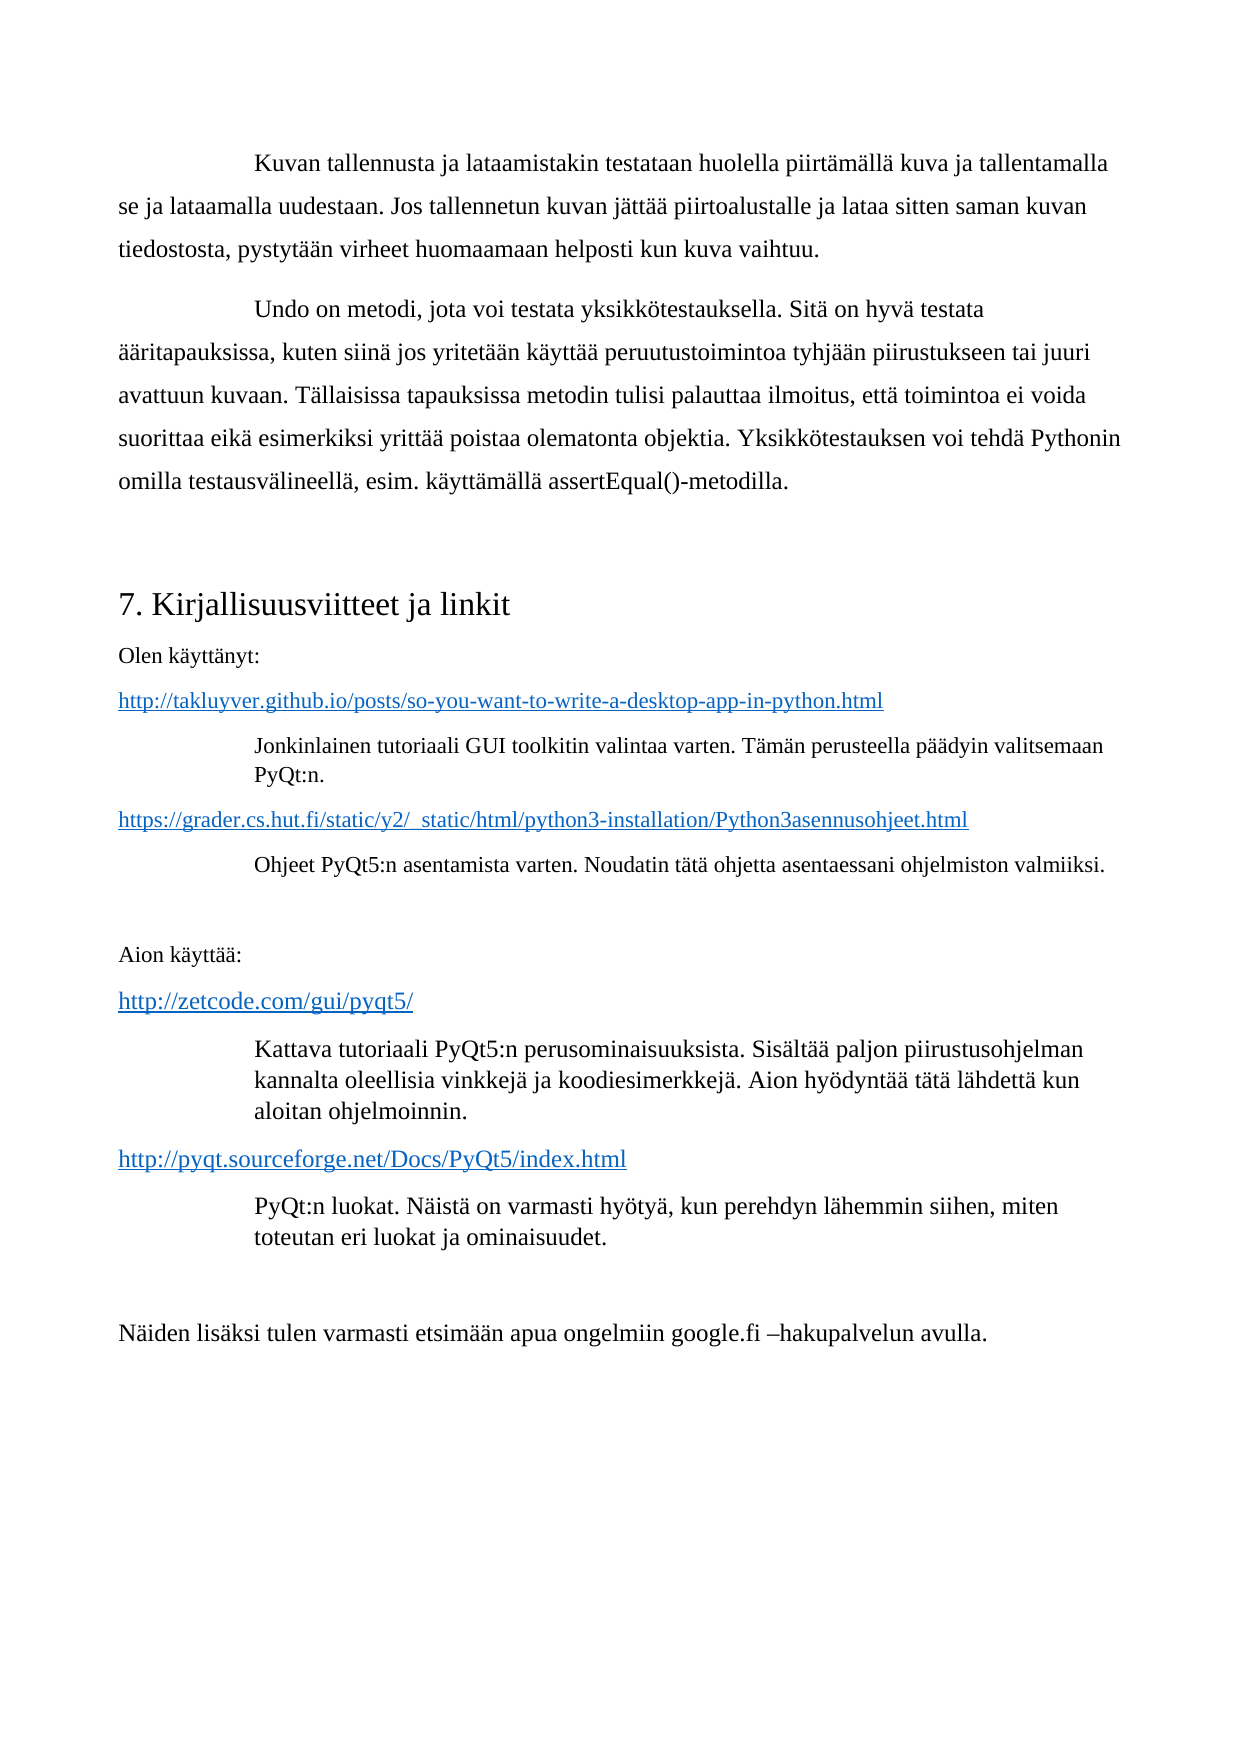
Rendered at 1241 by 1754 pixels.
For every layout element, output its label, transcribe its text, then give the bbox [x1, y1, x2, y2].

text Kattava tutoriaali PyQt5:n perusominaisuuksista. Sisältää paljon piirustusohjelman kannalta oleellisia vinkkejä ja koodiesimerkkejä. Aion hyödyntää tätä lähdettä kun aloitan ohjelmoinnin. [254, 1034, 1122, 1125]
text Näiden lisäksi tulen varmasti etsimään apua ongelmiin google.fi –hakupalvelun avulla. [118, 1318, 1122, 1347]
text https://grader.cs.hut.fi/static/y2/_static/html/python3-installation/Python3asennusohjeet.html [118, 806, 1122, 832]
text Aion käyttää: [118, 941, 1122, 967]
text Undo on metodi, jota voi testata yksikkötestauksella. Sitä on hyvä testata ääritapauksissa, kuten siinä jos yritetään käyttää peruutustoimintoa tyhjään piirustukseen tai juuri avattuun kuvaan. Tällaisissa tapauksissa metodin tulisi palauttaa ilmoitus, että toimintoa ei voida suorittaa eikä esimerkiksi yrittää poistaa olematonta objektia. Yksikkötestauksen voi tehdä Pythonin omilla testausvälineellä, esim. käyttämällä assertEqual()-metodilla. [118, 294, 1122, 495]
text Ohjeet PyQt5:n asentamista varten. Noudatin tätä ohjetta asentaessani ohjelmiston valmiiksi. [118, 851, 1122, 877]
text Kuvan tallennusta ja lataamistakin testataan huolella piirtämällä kuva ja tallentamalla se ja lataamalla uudestaan. Jos tallennetun kuvan jättää piirtoalustalle ja lataa sitten saman kuvan tiedostosta, pystytään virheet huomaamaan helposti kun kuva vaihtuu. [118, 148, 1122, 263]
text PyQt:n luokat. Näistä on varmasti hyötyä, kun perehdyn lähemmin siihen, miten toteutan eri luokat ja ominaisuudet. [254, 1191, 1122, 1251]
text http://zetcode.com/gui/pyqt5/ [118, 986, 1122, 1015]
text http://pyqt.sourceforge.net/Docs/PyQt5/index.html [118, 1144, 1122, 1172]
text http://takluyver.github.io/posts/so-you-want-to-write-a-desktop-app-in-python.html [118, 687, 1122, 713]
text 7. Kirjallisuusviitteet ja linkit [118, 584, 1122, 622]
text Olen käyttänyt: [118, 642, 1122, 668]
text Jonkinlainen tutoriaali GUI toolkitin valintaa varten. Tämän perusteella päädyin valitsemaan PyQt:n. [254, 732, 1122, 787]
